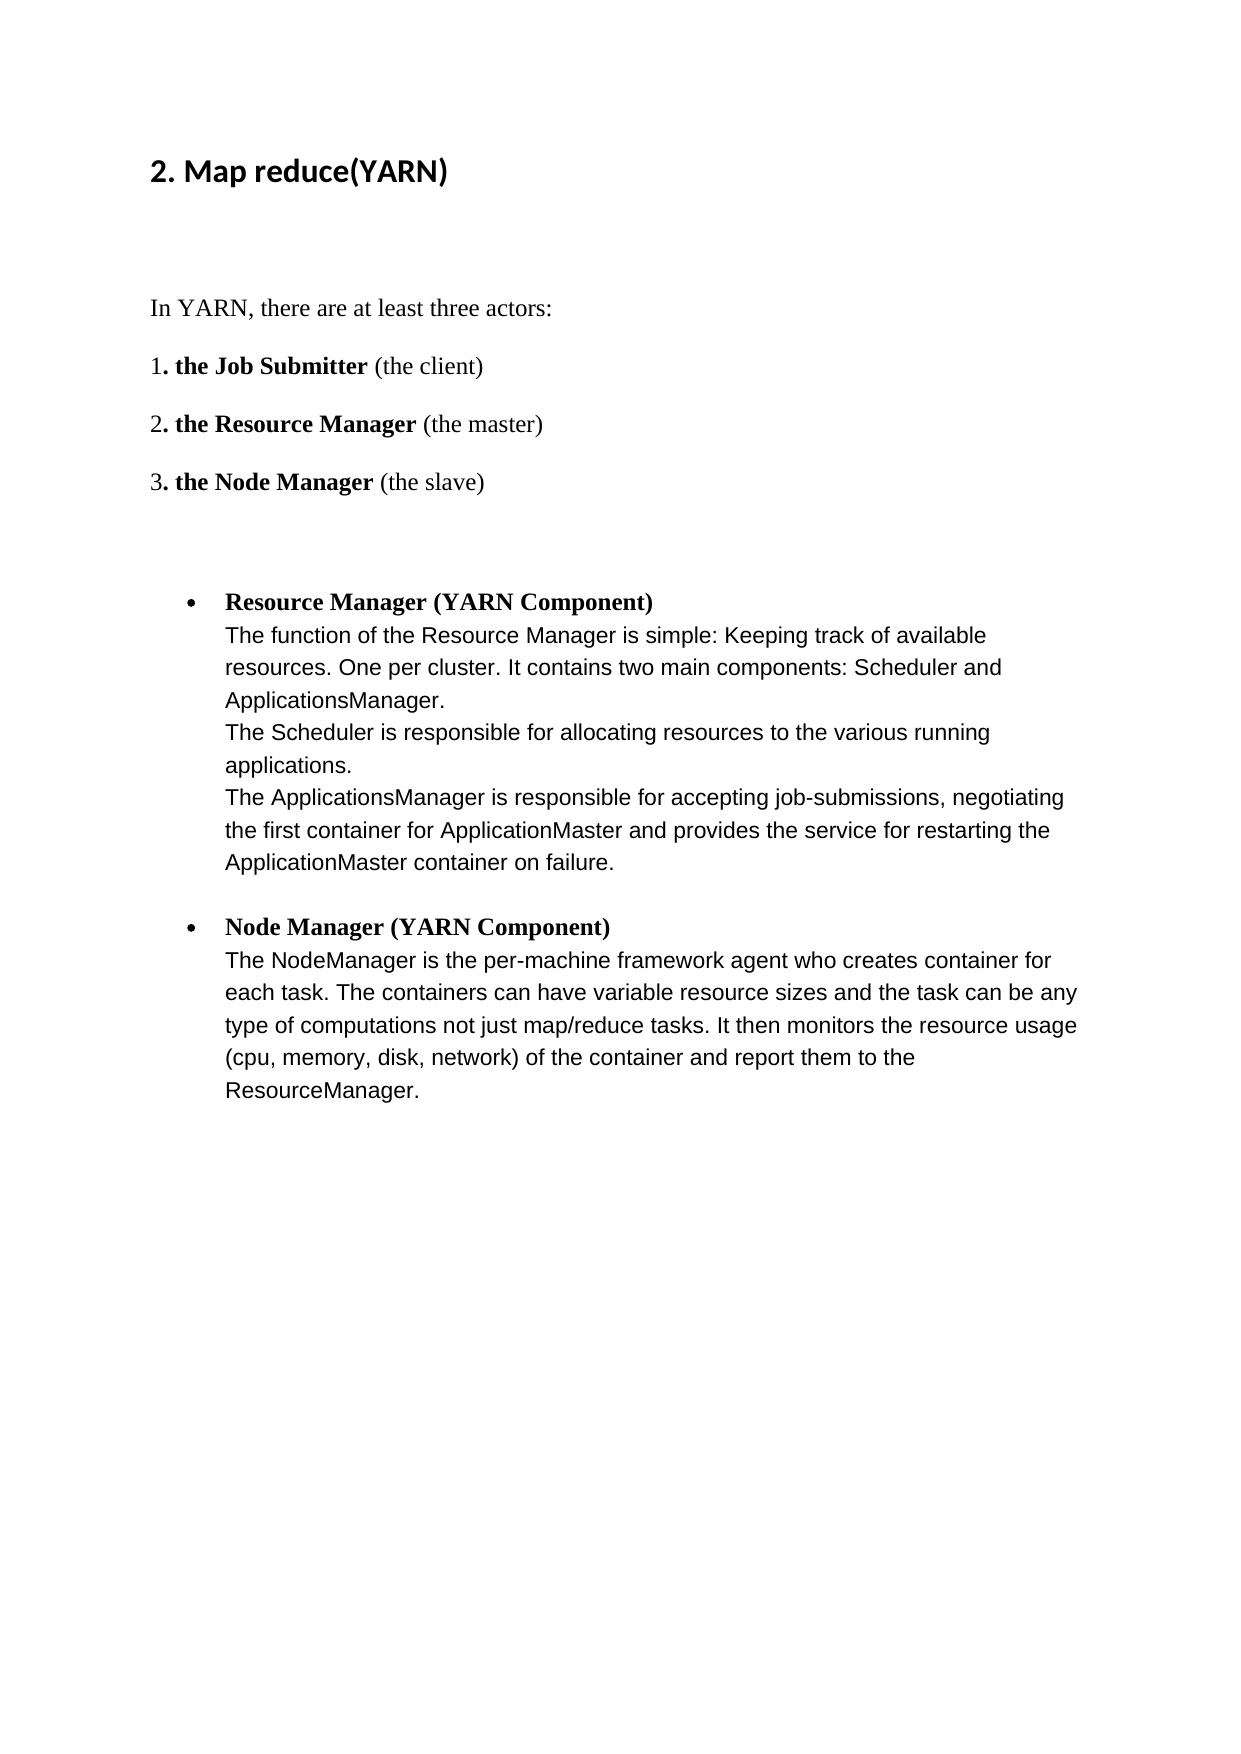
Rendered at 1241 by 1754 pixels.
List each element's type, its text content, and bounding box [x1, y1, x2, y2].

text 1. the Job Submitter (the client) [150, 351, 1090, 380]
text 2. Map reduce(YARN) [150, 150, 1090, 191]
text 2. the Resource Manager (the master) [150, 409, 1090, 438]
list Node Manager (YARN Component) [187, 908, 1090, 941]
text 3. the Node Manager (the slave) [150, 467, 1090, 496]
list Resource Manager (YARN Component) [187, 583, 1090, 616]
list The NodeManager is the per-machine framework agent who creates container for each task. The containers can have variable resource sizes and the task can be any type of computations not just map/reduce tasks. It then monitors the resource usage (cpu, memory, disk, network) of the container and report them to the ResourceManager. [225, 941, 1090, 1103]
text In YARN, there are at least three actors: [150, 293, 1090, 322]
list The function of the Resource Manager is simple: Keeping track of available resources. One per cluster. It contains two main components: Scheduler and ApplicationsManager. The Scheduler is responsible for allocating resources to the various running applications. The ApplicationsManager is responsible for accepting job-submissions, negotiating the first container for ApplicationMaster and provides the service for restarting the ApplicationMaster container on failure. [225, 616, 1090, 876]
